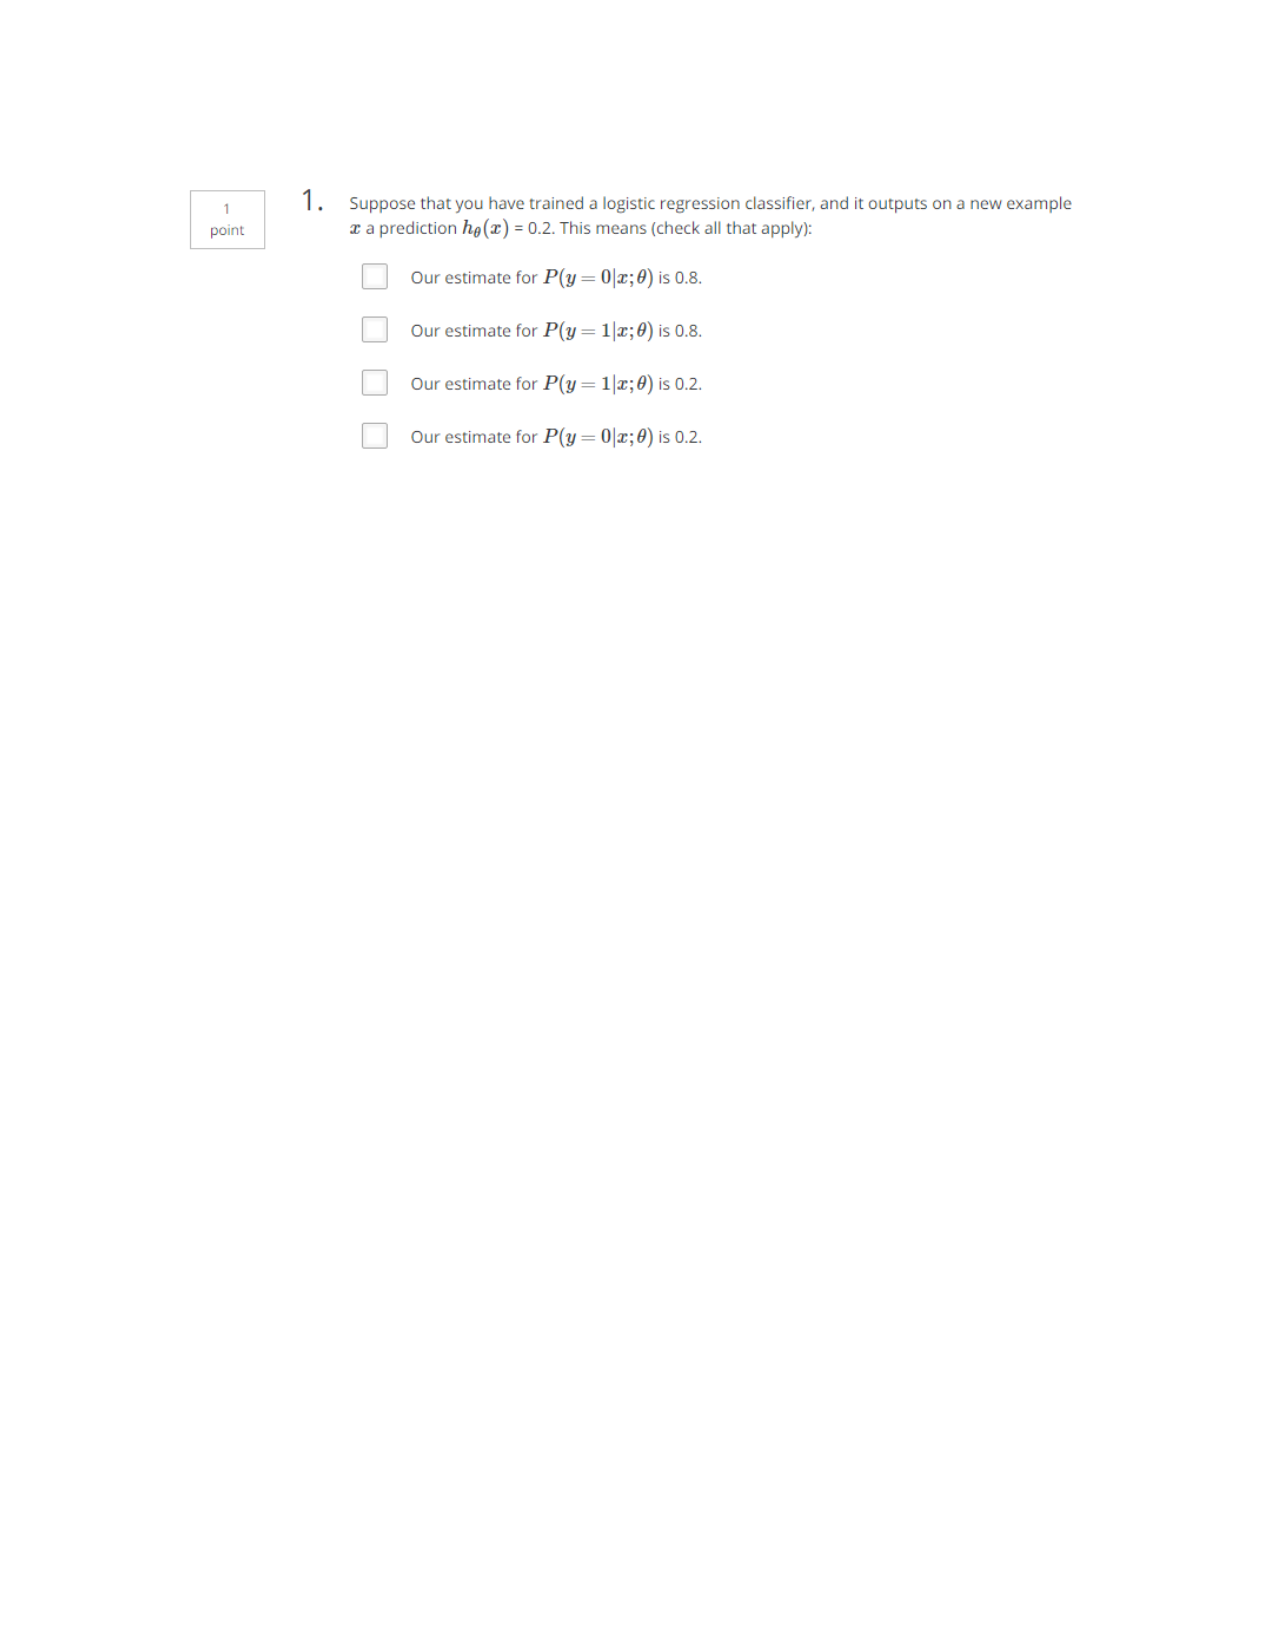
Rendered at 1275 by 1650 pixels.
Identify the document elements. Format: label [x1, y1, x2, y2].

picture [150, 150, 1125, 483]
